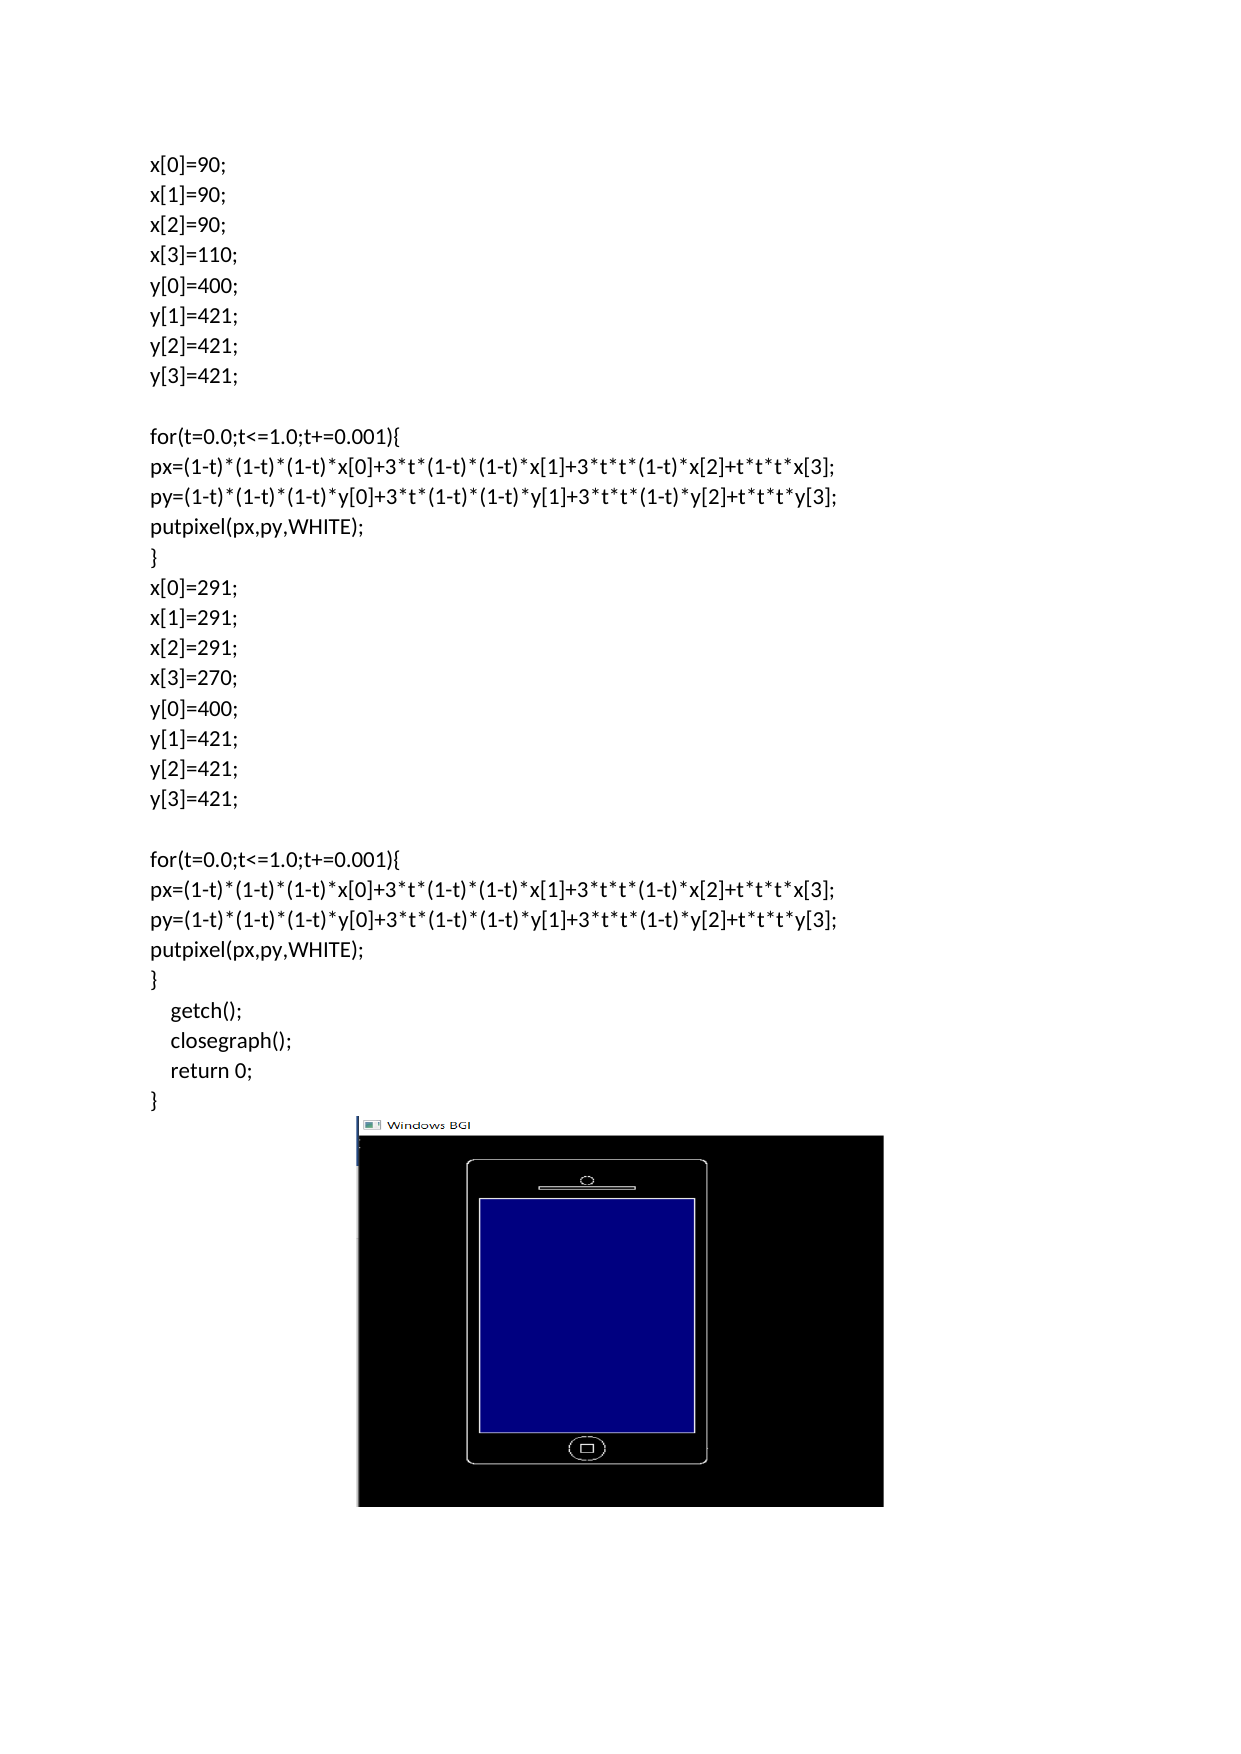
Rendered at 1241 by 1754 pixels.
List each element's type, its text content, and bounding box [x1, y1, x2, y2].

text y[1]=421; [150, 724, 1090, 752]
text x[0]=291; [150, 573, 1090, 601]
text x[3]=110; [150, 241, 1090, 269]
text x[1]=291; [150, 603, 1090, 631]
text } [150, 966, 1090, 994]
text } [150, 1086, 1090, 1114]
text x[2]=291; [150, 633, 1090, 661]
text } [150, 543, 1090, 571]
text py=(1-t)*(1-t)*(1-t)*y[0]+3*t*(1-t)*(1-t)*y[1]+3*t*t*(1-t)*y[2]+t*t*t*y[3]; [150, 482, 1090, 510]
text x[1]=90; [150, 180, 1090, 208]
text y[0]=400; [150, 694, 1090, 722]
text getch(); [150, 996, 1090, 1024]
text y[2]=421; [150, 754, 1090, 782]
text for(t=0.0;t<=1.0;t+=0.001){ [150, 845, 1090, 873]
text py=(1-t)*(1-t)*(1-t)*y[0]+3*t*(1-t)*(1-t)*y[1]+3*t*t*(1-t)*y[2]+t*t*t*y[3]; [150, 905, 1090, 933]
text y[1]=421; [150, 301, 1090, 329]
text y[2]=421; [150, 331, 1090, 359]
text y[0]=400; [150, 271, 1090, 299]
text closegraph(); [150, 1026, 1090, 1054]
text x[3]=270; [150, 663, 1090, 692]
text putpixel(px,py,WHITE); [150, 512, 1090, 541]
text px=(1-t)*(1-t)*(1-t)*x[0]+3*t*(1-t)*(1-t)*x[1]+3*t*t*(1-t)*x[2]+t*t*t*x[3]; [150, 875, 1090, 903]
text x[2]=90; [150, 210, 1090, 238]
picture [356, 1116, 884, 1507]
text y[3]=421; [150, 784, 1090, 812]
text y[3]=421; [150, 361, 1090, 389]
text x[0]=90; [150, 150, 1090, 178]
text return 0; [150, 1056, 1090, 1084]
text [150, 452, 1090, 480]
text putpixel(px,py,WHITE); [150, 935, 1090, 963]
text for(t=0.0;t<=1.0;t+=0.001){ [150, 422, 1090, 450]
